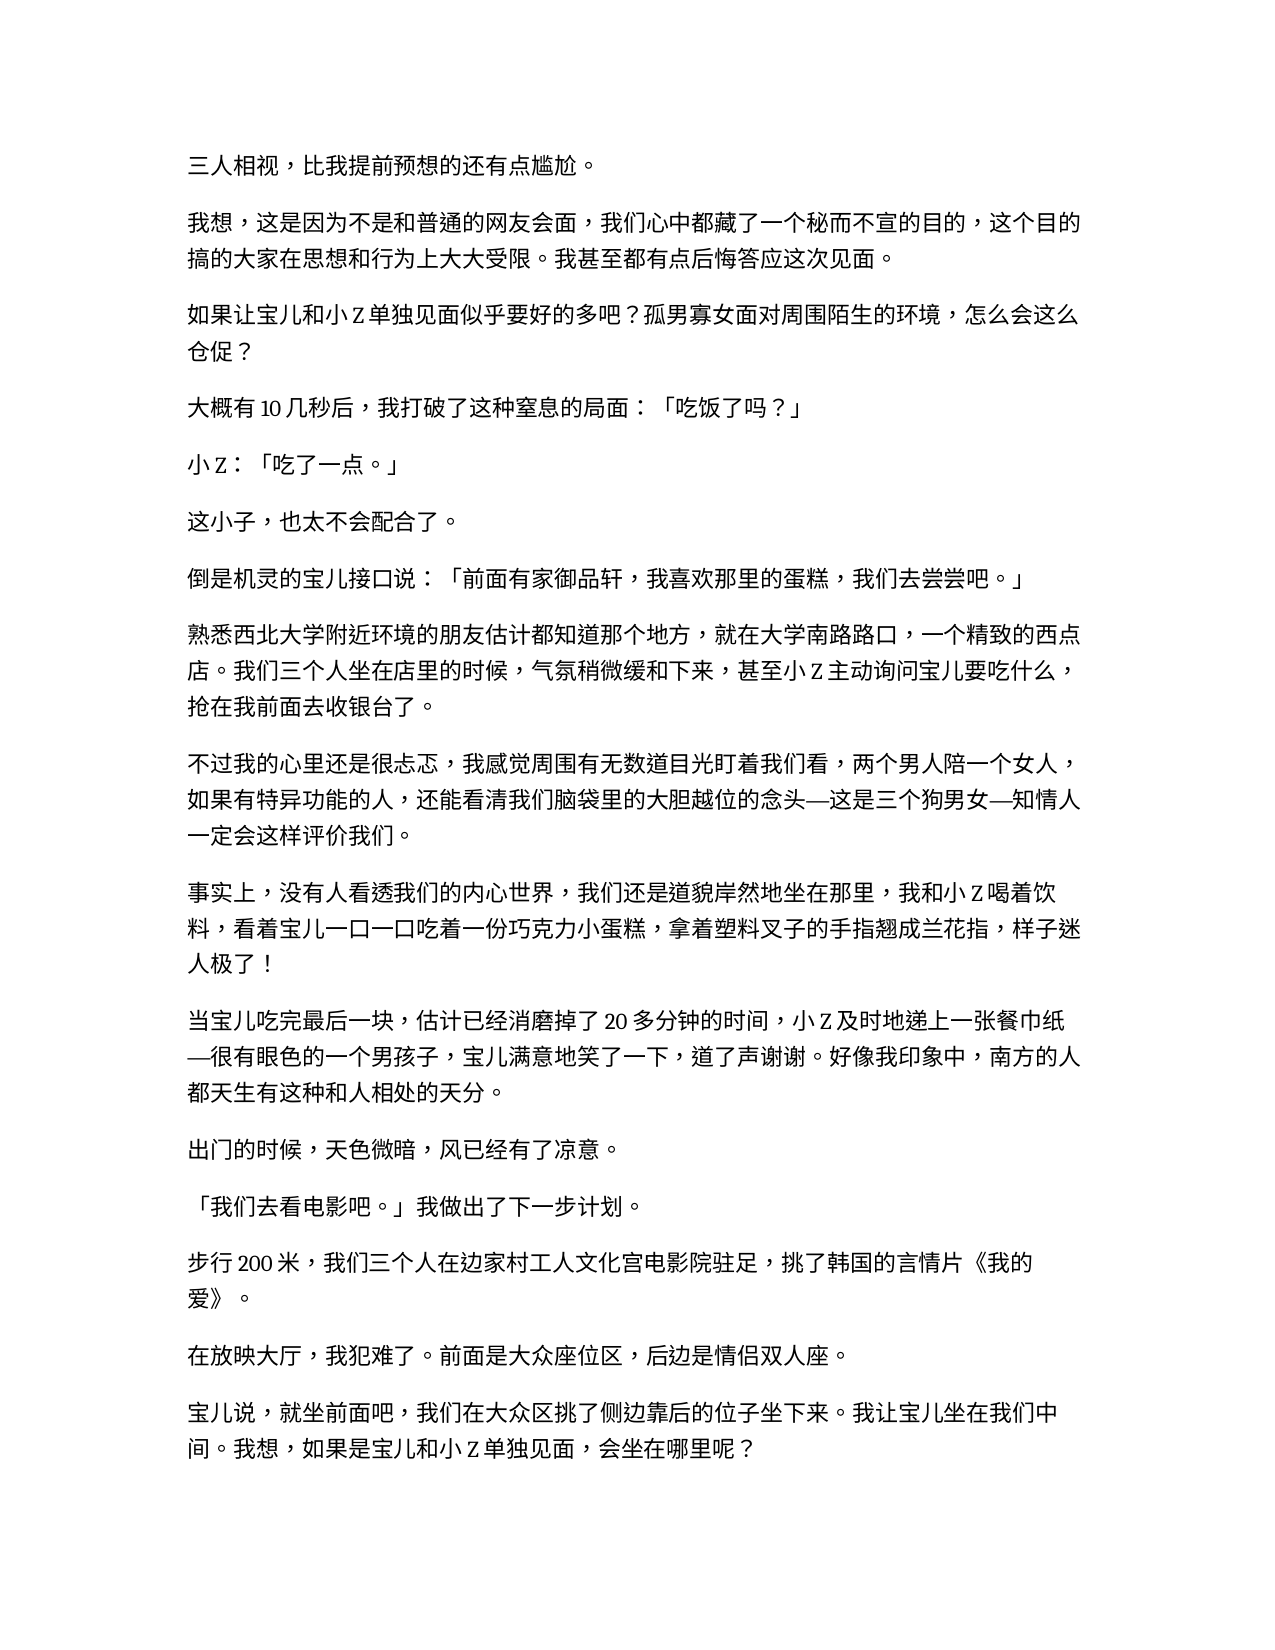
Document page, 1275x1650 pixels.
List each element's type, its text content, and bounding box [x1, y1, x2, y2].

text 在放映大厅，我犯难了。前面是大众座位区，后边是情侣双人座。 [187, 1340, 1087, 1371]
text 「我们去看电影吧。」我做出了下一步计划。 [187, 1191, 1087, 1222]
text 如果让宝儿和小Z单独见面似乎要好的多吧？孤男寡女面对周围陌生的环境，怎么会这么仓促？ [187, 299, 1087, 367]
text 这小子，也太不会配合了。 [187, 506, 1087, 537]
text 出门的时候，天色微暗，风已经有了凉意。 [187, 1134, 1087, 1165]
text 事实上，没有人看透我们的内心世界，我们还是道貌岸然地坐在那里，我和小Z喝着饮料，看着宝儿一口一口吃着一份巧克力小蛋糕，拿着塑料叉子的手指翘成兰花指，样子迷人极了！ [187, 877, 1087, 980]
text 我想，这是因为不是和普通的网友会面，我们心中都藏了一个秘而不宣的目的，这个目的搞的大家在思想和行为上大大受限。我甚至都有点后悔答应这次见面。 [187, 207, 1087, 274]
text 倒是机灵的宝儿接口说：「前面有家御品轩，我喜欢那里的蛋糕，我们去尝尝吧。」 [187, 562, 1087, 594]
text 步行200米，我们三个人在边家村工人文化宫电影院驻足，挑了韩国的言情片《我的爱》。 [187, 1247, 1087, 1314]
text 不过我的心里还是很忐忑，我感觉周围有无数道目光盯着我们看，两个男人陪一个女人，如果有特异功能的人，还能看清我们脑袋里的大胆越位的念头—这是三个狗男女—知情人一定会这样评价我们。 [187, 748, 1087, 851]
text 宝儿说，就坐前面吧，我们在大众区挑了侧边靠后的位子坐下来。我让宝儿坐在我们中间。我想，如果是宝儿和小Z单独见面，会坐在哪里呢？ [187, 1397, 1087, 1464]
text 三人相视，比我提前预想的还有点尴尬。 [187, 150, 1087, 181]
text 当宝儿吃完最后一块，估计已经消磨掉了20多分钟的时间，小Z及时地递上一张餐巾纸—很有眼色的一个男孩子，宝儿满意地笑了一下，道了声谢谢。好像我印象中，南方的人都天生有这种和人相处的天分。 [187, 1005, 1087, 1108]
text 大概有10几秒后，我打破了这种窒息的局面：「吃饭了吗？」 [187, 392, 1087, 423]
text 熟悉西北大学附近环境的朋友估计都知道那个地方，就在大学南路路口，一个精致的西点店。我们三个人坐在店里的时候，气氛稍微缓和下来，甚至小Z主动询问宝儿要吃什么，抢在我前面去收银台了。 [187, 619, 1087, 722]
text 小Z：「吃了一点。」 [187, 449, 1087, 480]
